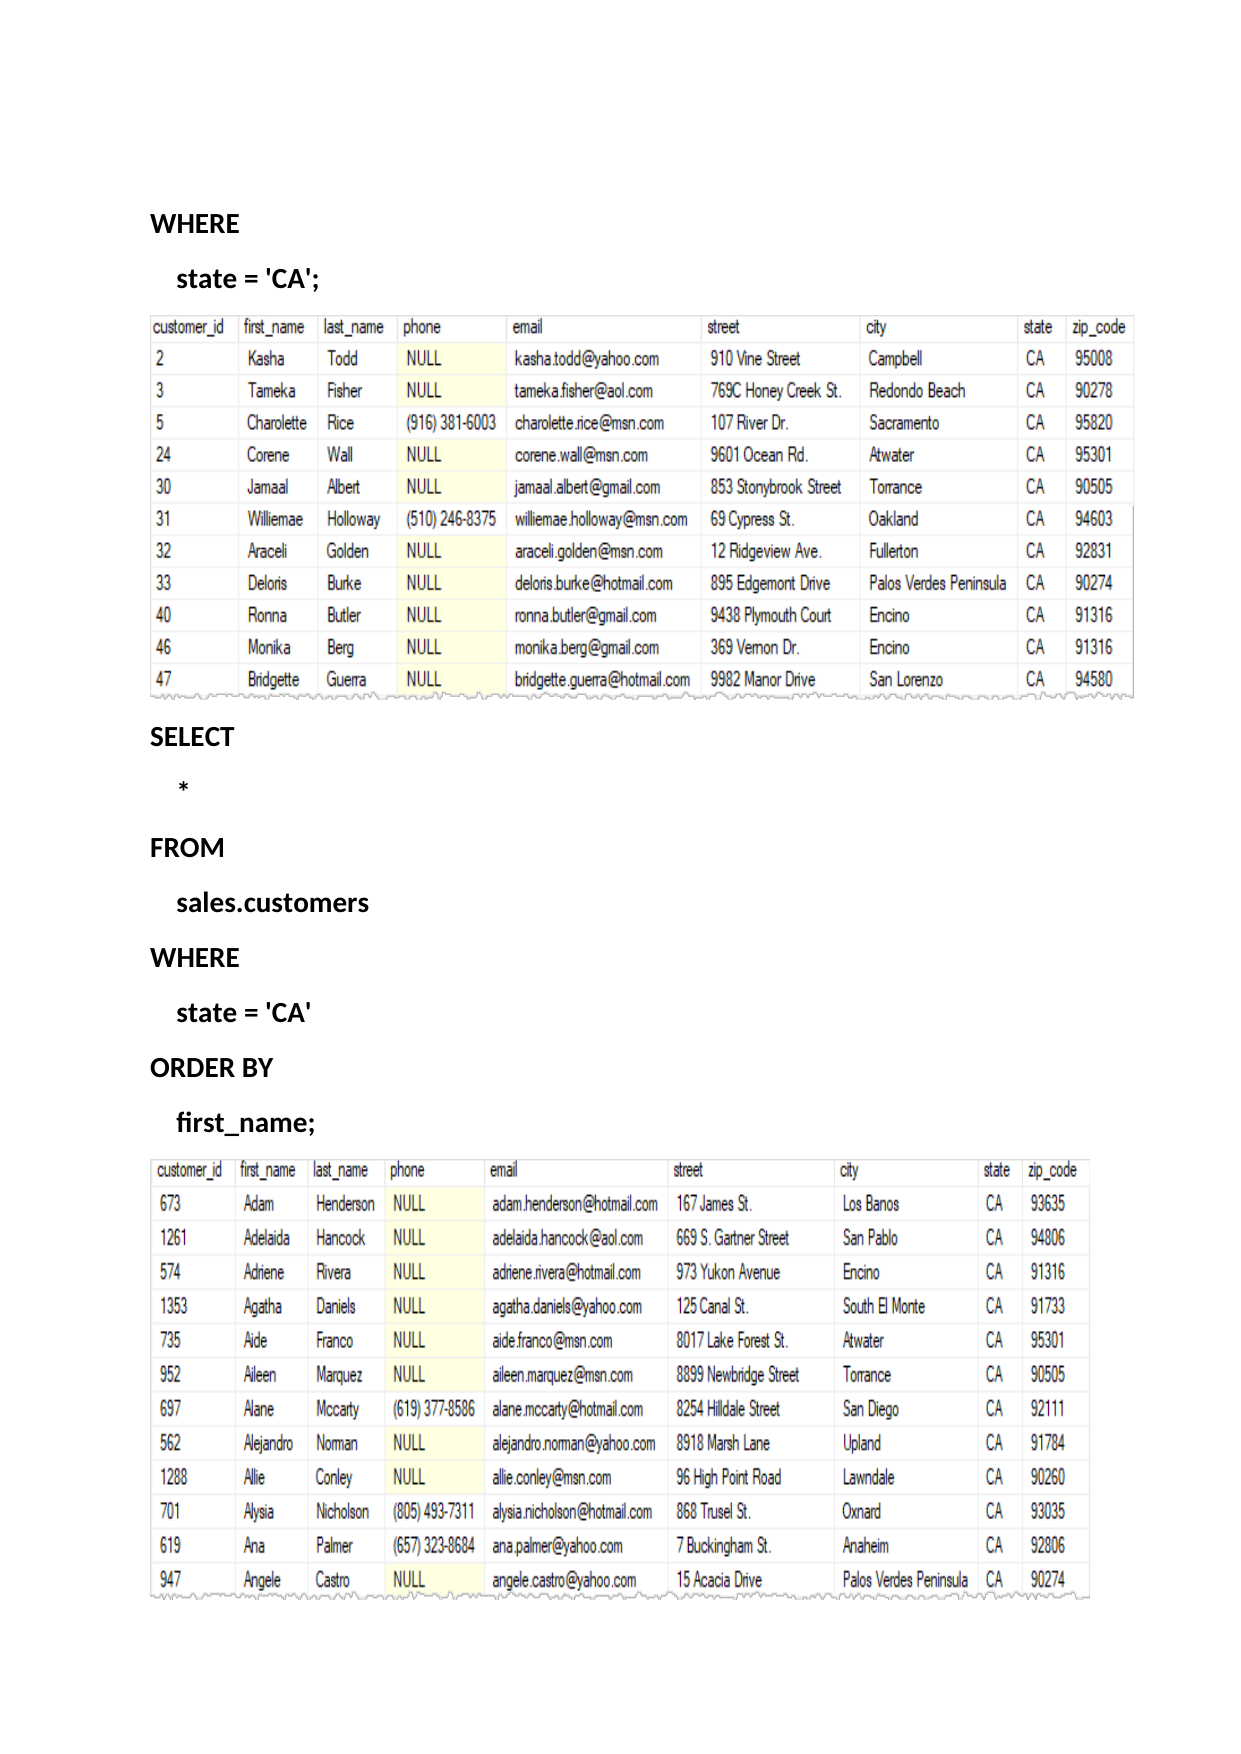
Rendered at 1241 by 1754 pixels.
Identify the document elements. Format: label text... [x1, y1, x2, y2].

picture [150, 315, 1135, 700]
picture [150, 1159, 1091, 1600]
text first_name; [150, 1104, 1090, 1140]
text WHERE [150, 939, 1090, 974]
text FROM [150, 829, 1090, 864]
text WHERE [150, 205, 1090, 241]
text SELECT [150, 718, 1090, 754]
text state = 'CA' [150, 994, 1090, 1030]
text sales.customers [150, 884, 1090, 919]
text * [150, 774, 1090, 809]
text ORDER BY [150, 1049, 1090, 1085]
text state = 'CA'; [150, 260, 1090, 296]
